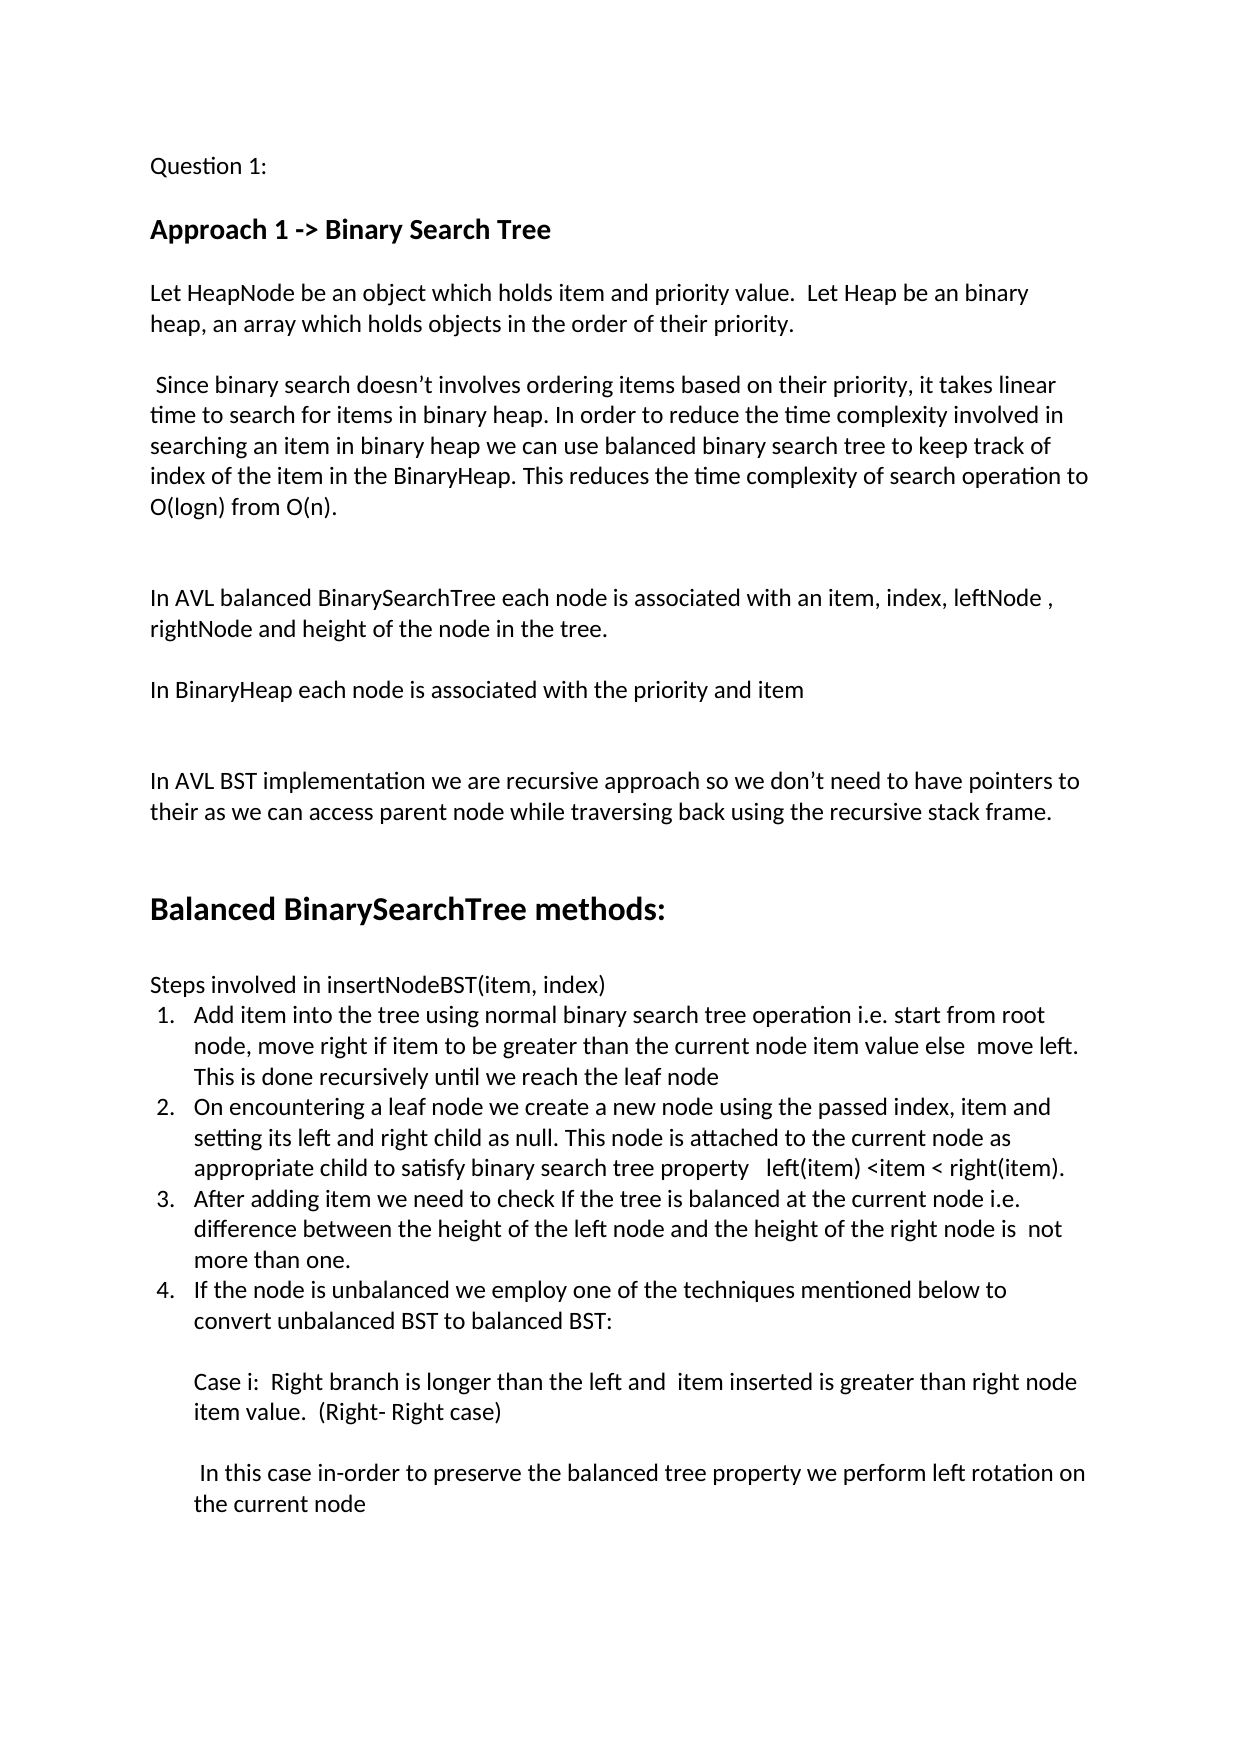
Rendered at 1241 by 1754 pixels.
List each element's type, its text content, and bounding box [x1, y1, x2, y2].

text Question 1: [150, 150, 1090, 181]
list After adding item we need to check If the tree is balanced at the current node i.e. difference between the height of the left node and the height of the right node is not more than one. [156, 1183, 1090, 1274]
text Approach 1 -> Binary Search Tree [150, 211, 1090, 247]
text Since binary search doesn’t involves ordering items based on their priority, it takes linear time to search for items in binary heap. In order to reduce the time complexity involved in searching an item in binary heap we can use balanced binary search tree to keep track of index of the item in the BinaryHeap. This reduces the time complexity of search operation to O(logn) from O(n). [150, 369, 1090, 521]
text Let HeapNode be an object which holds item and priority value. Let Heap be an binary heap, an array which holds objects in the order of their priority. [150, 277, 1090, 338]
text In AVL balanced BinarySearchTree each node is associated with an item, index, leftNode , rightNode and height of the node in the tree. [150, 582, 1090, 643]
text Steps involved in insertNodeBST(item, index) [150, 969, 1090, 999]
text Balanced BinarySearchTree methods: [150, 888, 1090, 928]
list On encountering a leaf node we create a new node using the passed index, item and setting its left and right child as null. This node is attached to the current node as appropriate child to satisfy binary search tree property left(item) <item < right(item). [156, 1091, 1090, 1183]
list Case i: Right branch is longer than the left and item inserted is greater than right node item value. (Right- Right case) [194, 1366, 1090, 1427]
list This is done recursively until we reach the leaf node [194, 1061, 1090, 1091]
list If the node is unbalanced we employ one of the techniques mentioned below to convert unbalanced BST to balanced BST: [156, 1274, 1090, 1335]
list Add item into the tree using normal binary search tree operation i.e. start from root node, move right if item to be greater than the current node item value else move left. [156, 999, 1090, 1061]
list In this case in-order to preserve the balanced tree property we perform left rotation on the current node [194, 1457, 1090, 1518]
text In BinaryHeap each node is associated with the priority and item [150, 674, 1090, 704]
text In AVL BST implementation we are recursive approach so we don’t need to have pointers to their as we can access parent node while traversing back using the recursive stack frame. [150, 766, 1090, 827]
